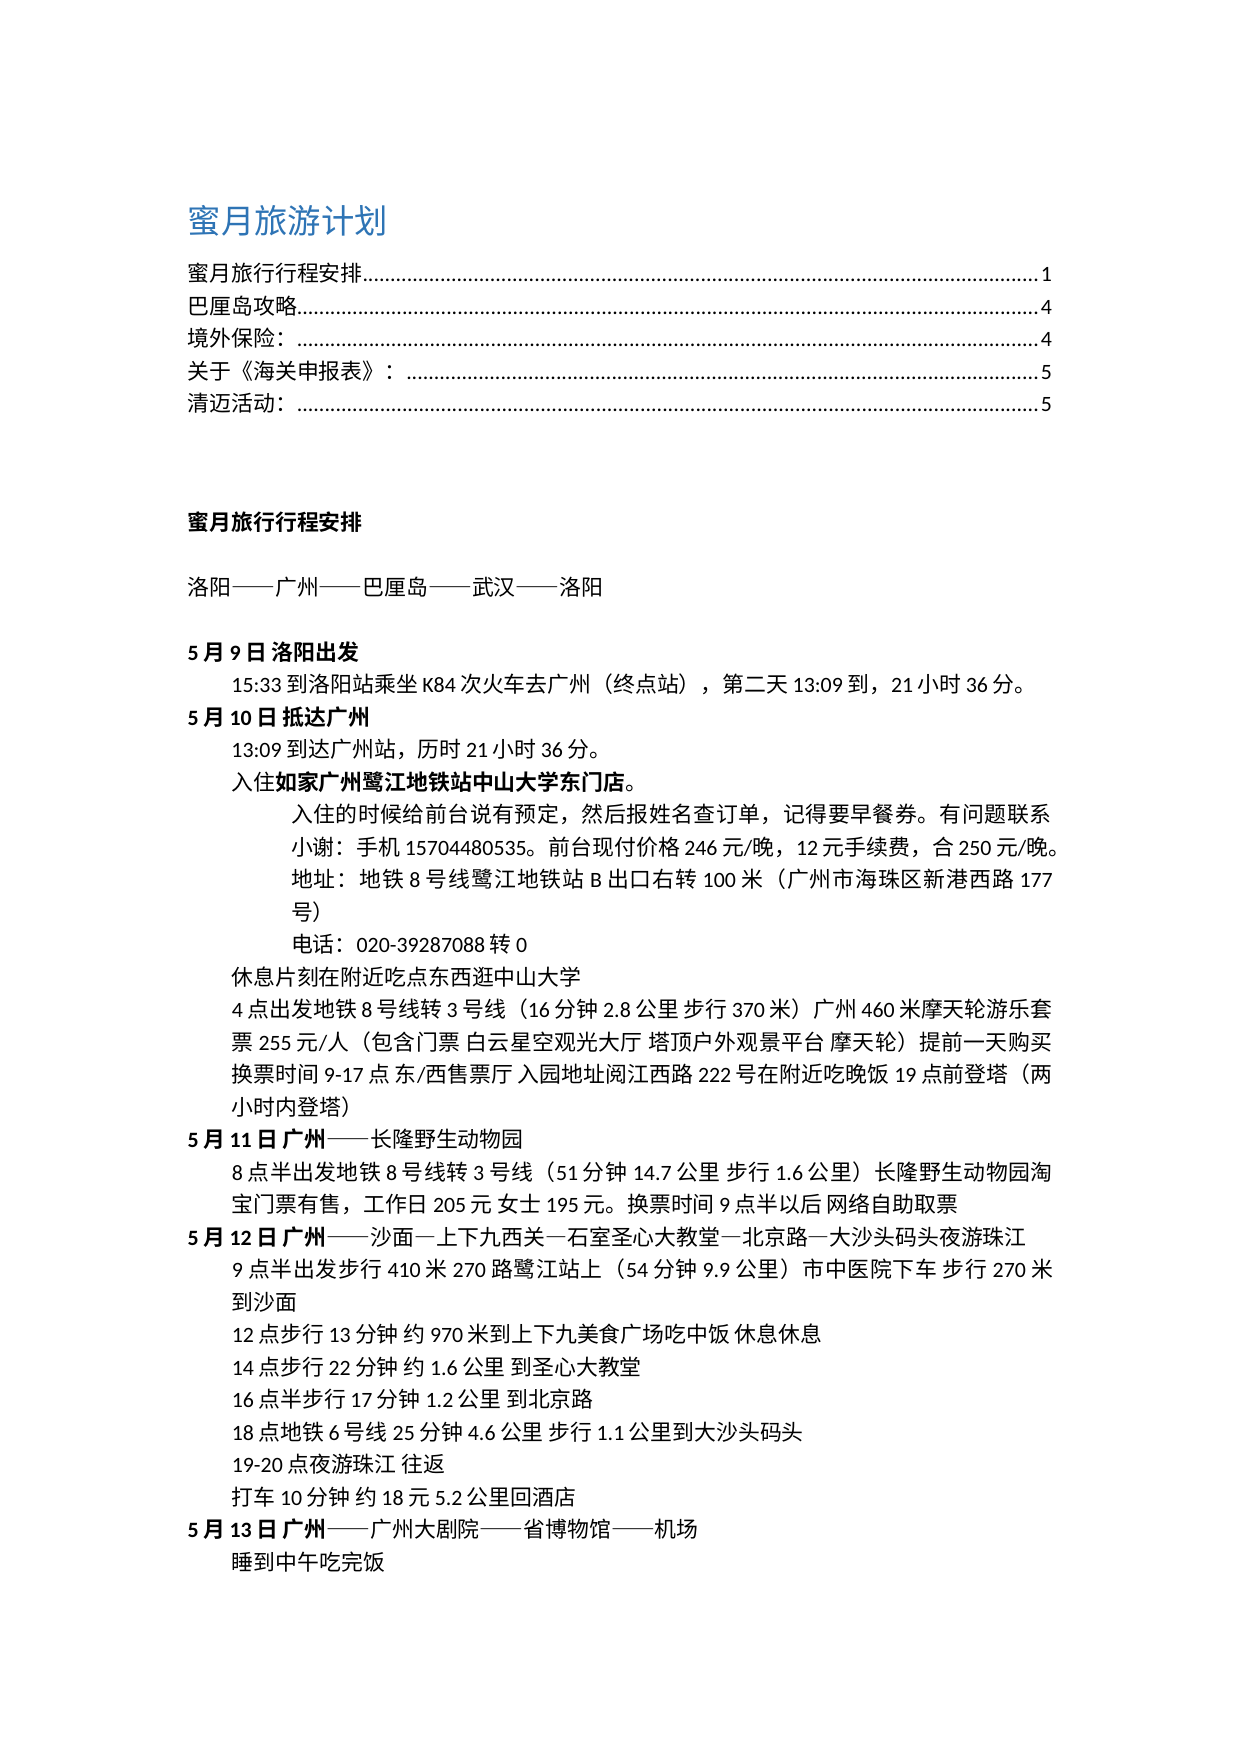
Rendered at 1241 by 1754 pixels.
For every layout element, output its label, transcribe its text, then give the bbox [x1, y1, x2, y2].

text 19-20点夜游珠江 往返 [232, 1447, 1053, 1479]
text 5月10日 抵达广州 [187, 699, 1053, 732]
text 12点步行13分钟 约970米到上下九美食广场吃中饭 休息休息 [232, 1317, 1053, 1349]
text 15:33 到洛阳站乘坐K84次火车去广州（终点站），第二天13:09到，21小时36分。 [187, 667, 1053, 699]
text 5月9日 洛阳出发 [187, 634, 1053, 667]
text 5月12日 广州——沙面—上下九西关—石室圣心大教堂—北京路—大沙头码头夜游珠江 [187, 1219, 1053, 1252]
text 地址：地铁8号线鹭江地铁站B出口右转100米（广州市海珠区新港西路177号） [291, 862, 1053, 927]
text 16点半步行17分钟 1.2公里 到北京路 [232, 1382, 1053, 1414]
text 8点半出发地铁8号线转3号线（51分钟 14.7公里 步行1.6公里）长隆野生动物园淘宝门票有售，工作日205元 女士195元。换票时间9点半以后 网络自助取票 [232, 1154, 1053, 1219]
text 休息片刻在附近吃点东西逛中山大学 [187, 959, 1053, 992]
text 5月11日 广州——长隆野生动物园 [187, 1122, 1053, 1154]
text 打车10分钟 约18元 5.2公里回酒店 [232, 1479, 1053, 1512]
subtitle 蜜月旅行行程安排 [187, 504, 1053, 537]
text 14点步行22分钟 约1.6公里 到圣心大教堂 [232, 1349, 1053, 1382]
text 13:09 到达广州站，历时21小时36分。 [187, 732, 1053, 764]
text 18点地铁6号线 25分钟 4.6公里 步行1.1公里到大沙头码头 [232, 1414, 1053, 1447]
text 9点半出发步行410米270路鹭江站上（54分钟9.9公里）市中医院下车 步行270米到沙面 [232, 1252, 1053, 1317]
text 5月13日 广州——广州大剧院——省博物馆——机场 [187, 1512, 1053, 1544]
text 入住如家广州鹭江地铁站中山大学东门店。 [187, 764, 1053, 797]
text 睡到中午吃完饭 [232, 1544, 1053, 1577]
text 电话：020-39287088转0 [291, 927, 1053, 959]
text 4点出发地铁8号线转3号线（16分钟 2.8公里 步行370米）广州460米摩天轮游乐套票255元/人（包含门票 白云星空观光大厅 塔顶户外观景平台 摩天轮）提前一天购买 换票时间9-17点 东/西售票厅 入园地址阅江西路222号在附近吃晚饭 19点前登塔（两小时内登塔） [232, 992, 1053, 1122]
text 入住的时候给前台说有预定，然后报姓名查订单，记得要早餐券。有问题联系小谢：手机15704480535。前台现付价格246元/晚，12元手续费，合250元/晚。 [291, 797, 1053, 862]
text 洛阳——广州——巴厘岛——武汉——洛阳 [187, 569, 1053, 602]
